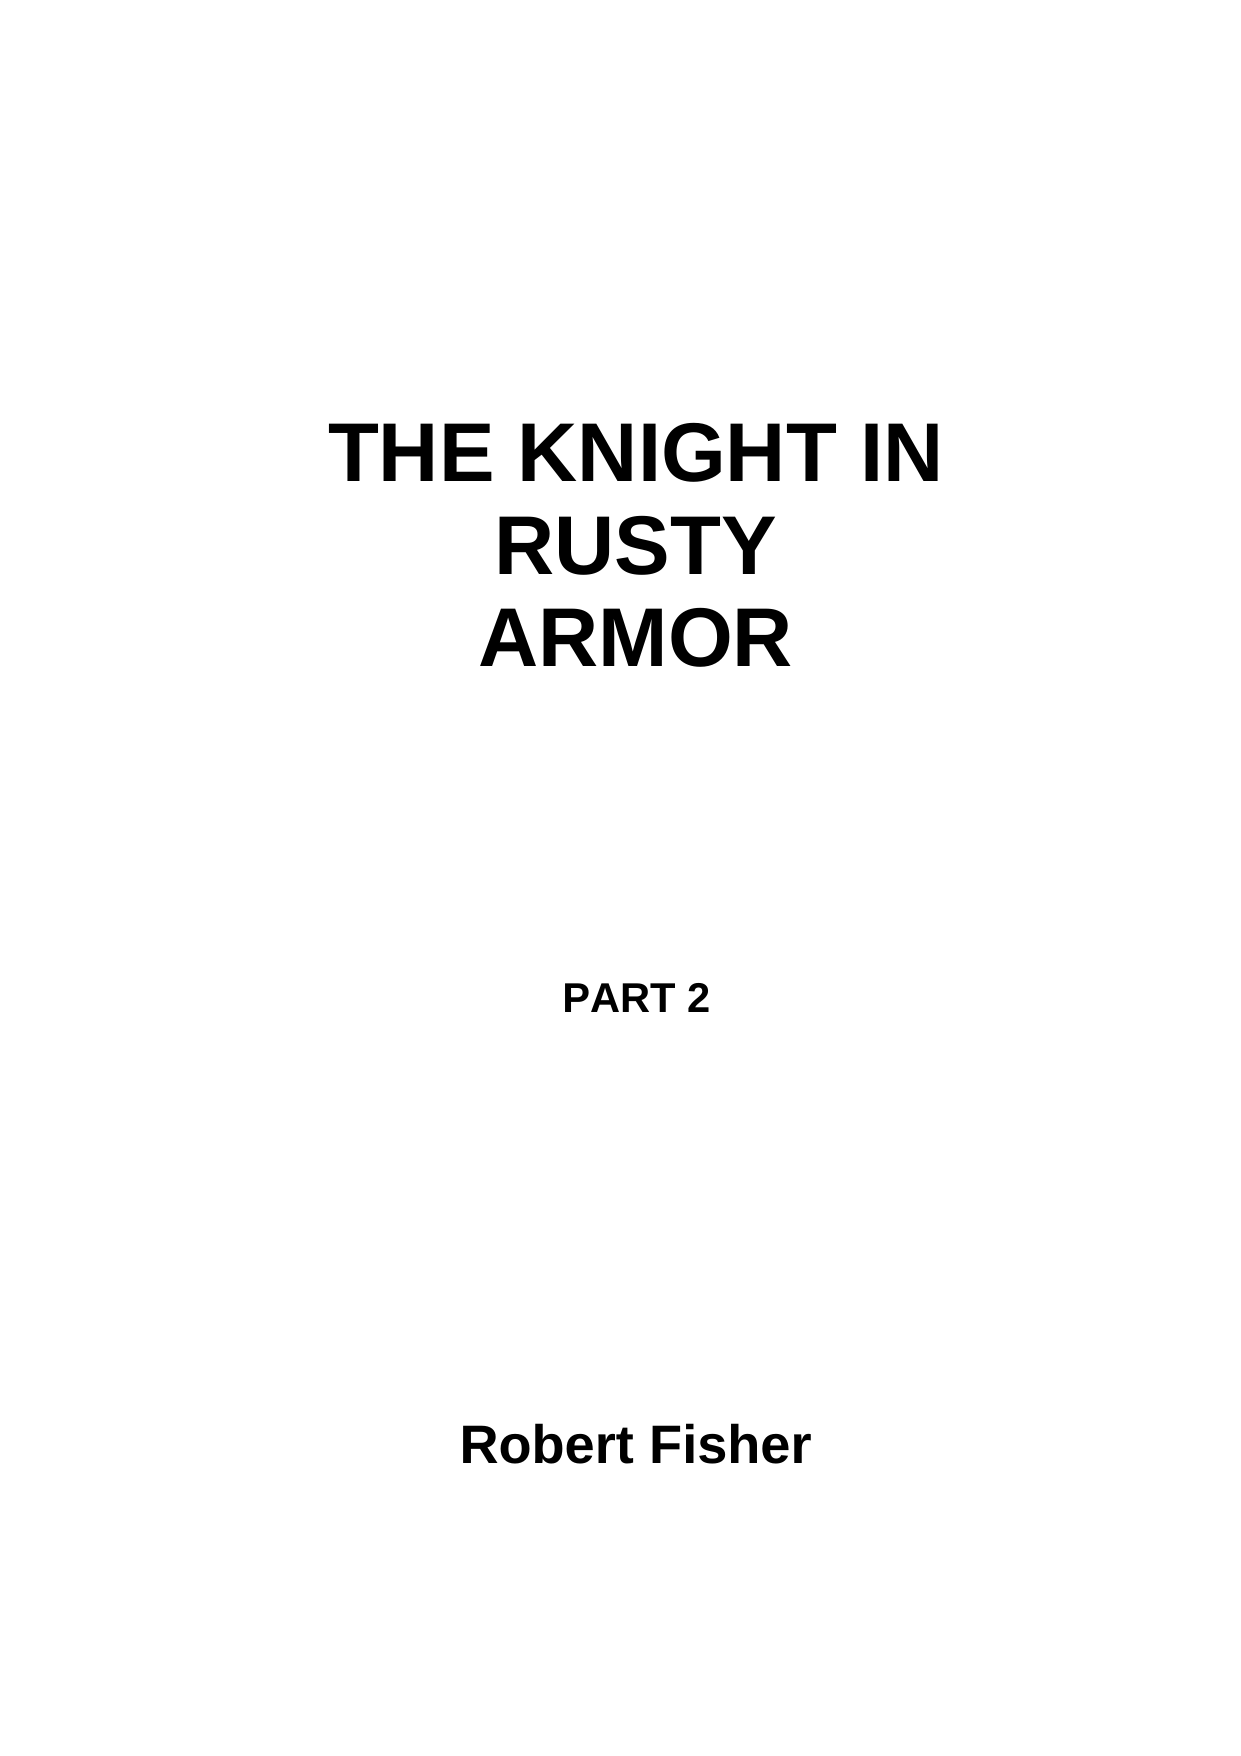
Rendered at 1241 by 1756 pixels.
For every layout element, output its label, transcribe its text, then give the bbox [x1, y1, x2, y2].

title THE KNIGHT IN RUSTY ARMOR [326, 408, 945, 684]
text Robert Fisher [408, 1412, 862, 1475]
text PART 2 [408, 973, 864, 1021]
